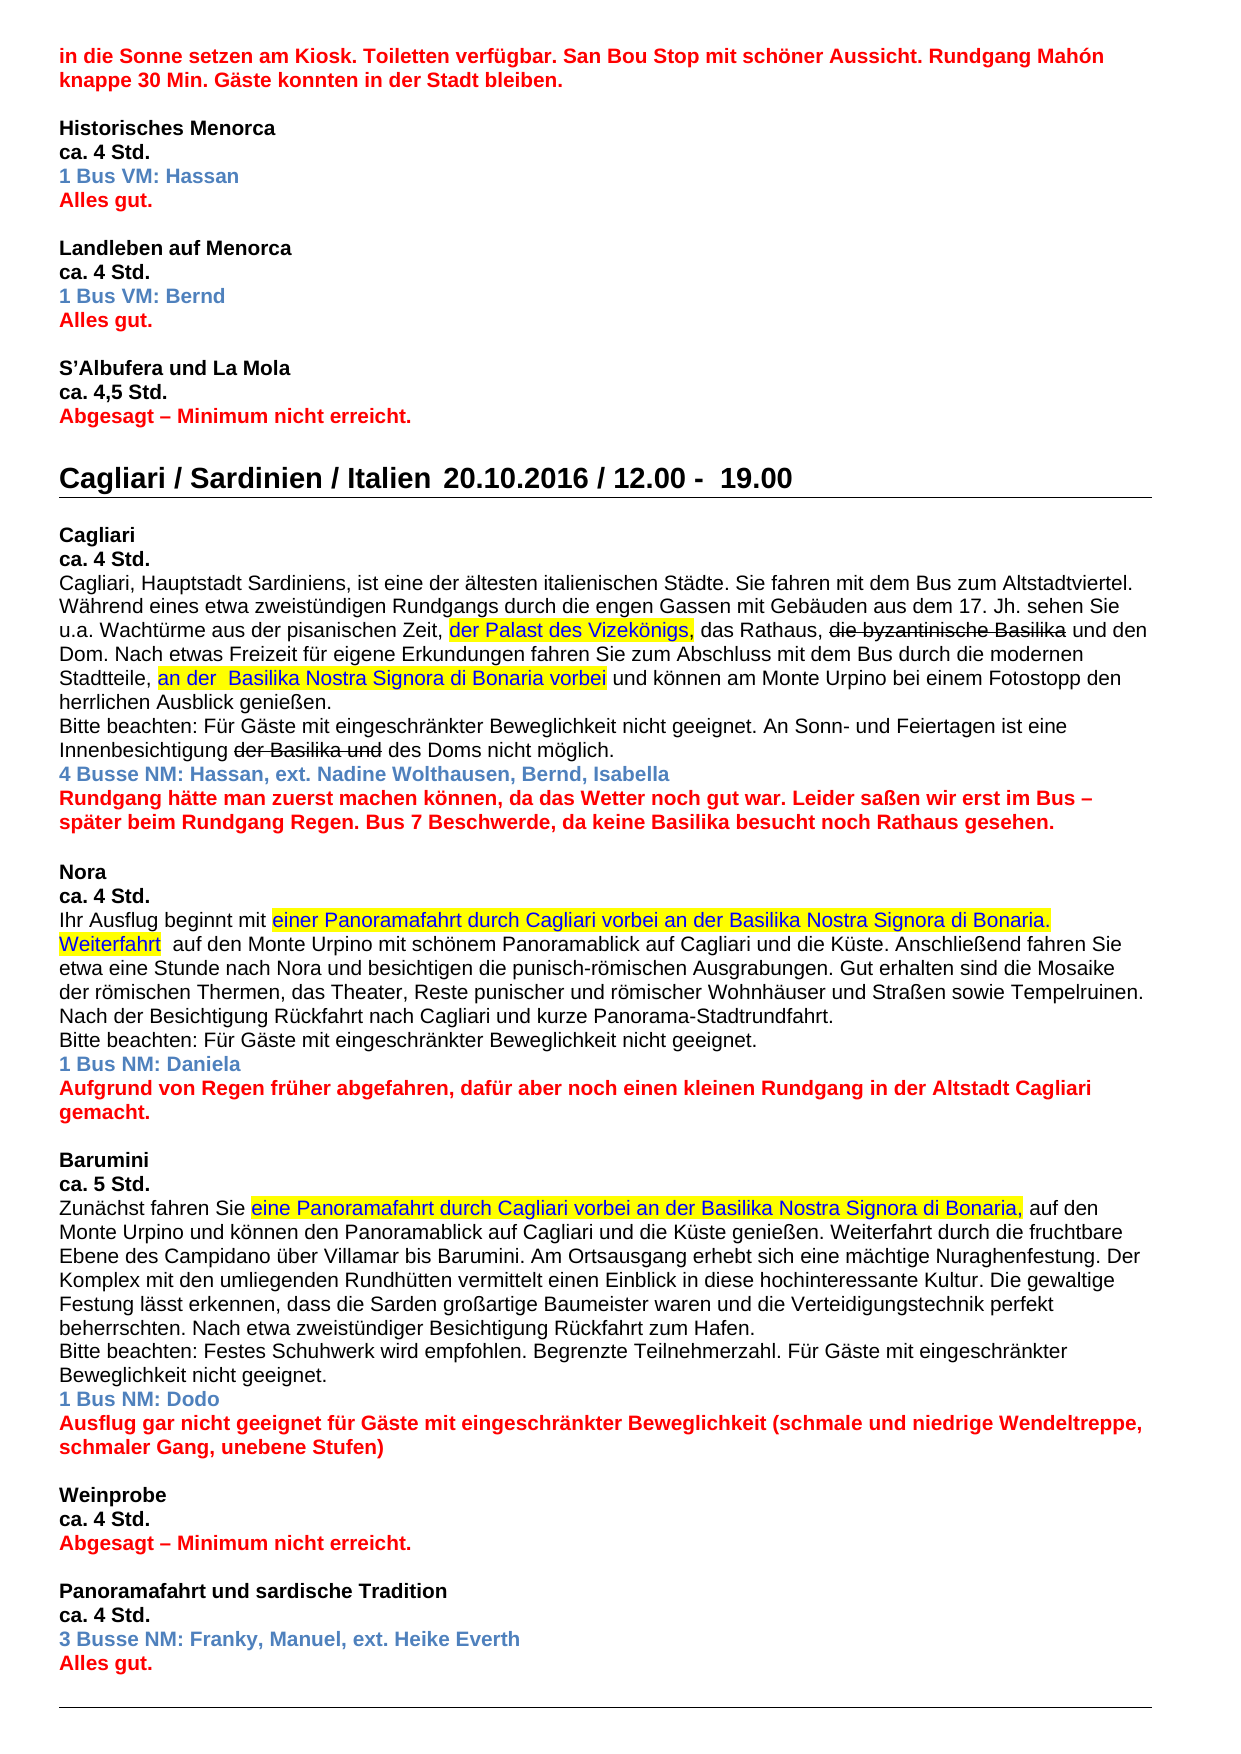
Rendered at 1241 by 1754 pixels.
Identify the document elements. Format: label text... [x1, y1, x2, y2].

text S’Albufera und La Mola ca. 4,5 Std. Abgesagt – Minimum nicht erreicht. [59, 356, 1152, 428]
text Bitte beachten: Festes Schuhwerk wird empfohlen. Begrenzte Teilnehmerzahl. Für Gäste mit eingeschränkter Beweglichkeit nicht geeignet. [59, 1339, 1152, 1387]
text 1 Bus NM: Daniela [59, 1052, 1152, 1076]
text Panoramafahrt und sardische Tradition ca. 4 Std. 3 Busse NM: Franky, Manuel, ext. Heike Everth [59, 1579, 1152, 1651]
text Nora ca. 4 Std. Ihr Ausflug beginnt mit einer Panoramafahrt durch Cagliari vorbei an der Basilika Nostra Signora di Bonaria. Weiterfahrt auf den Monte Urpino mit schönem Panoramablick auf Cagliari und die Küste. Anschließend fahren Sie etwa eine Stunde nach Nora und besichtigen die punisch-römischen Ausgrabungen. Gut erhalten sind die Mosaike der römischen Thermen, das Theater, Reste punischer und römischer Wohnhäuser und Straßen sowie Tempelruinen. Nach der Besichtigung Rückfahrt nach Cagliari und kurze Panorama-Stadtrundfahrt. [59, 860, 1152, 1028]
text Landleben auf Menorca ca. 4 Std. 1 Bus VM: Bernd [59, 236, 1152, 308]
text 4 Busse NM: Hassan, ext. Nadine Wolthausen, Bernd, Isabella [59, 762, 1152, 786]
text Aufgrund von Regen früher abgefahren, dafür aber noch einen kleinen Rundgang in der Altstadt Cagliari gemacht. [59, 1076, 1152, 1124]
text 1 Bus NM: Dodo [59, 1387, 1152, 1411]
text Alles gut. [59, 188, 1152, 212]
subtitle Cagliari / Sardinien / Italien 20.10.2016 / 12.00 - 19.00 [59, 461, 1152, 497]
text Ausflug gar nicht geeignet für Gäste mit eingeschränkter Beweglichkeit (schmale und niedrige Wendeltreppe, schmaler Gang, unebene Stufen) [59, 1411, 1152, 1459]
text Alles gut. [59, 308, 1152, 332]
text Historisches Menorca ca. 4 Std. 1 Bus VM: Hassan [59, 116, 1152, 188]
text Cagliari ca. 4 Std. Cagliari, Hauptstadt Sardiniens, ist eine der ältesten italienischen Städte. Sie fahren mit dem Bus zum Altstadtviertel. Während eines etwa zweistündigen Rundgangs durch die engen Gassen mit Gebäuden aus dem 17. Jh. sehen Sie u.a. Wachtürme aus der pisanischen Zeit, der Palast des Vizekönigs, das Rathaus, die byzantinische Basilika und den Dom. Nach etwas Freizeit für eigene Erkundungen fahren Sie zum Abschluss mit dem Bus durch die modernen Stadtteile, an der Basilika Nostra Signora di Bonaria vorbei und können am Monte Urpino bei einem Fotostopp den herrlichen Ausblick genießen. [59, 522, 1152, 714]
text Abgesagt – Minimum nicht erreicht. [59, 1531, 1152, 1555]
text Bitte beachten: Für Gäste mit eingeschränkter Beweglichkeit nicht geeignet. An Sonn- und Feiertagen ist eine Innenbesichtigung der Basilika und des Doms nicht möglich. [59, 714, 1152, 762]
text Bitte beachten: Für Gäste mit eingeschränkter Beweglichkeit nicht geeignet. [59, 1028, 1152, 1052]
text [59, 44, 1152, 92]
text Alles gut. [59, 1651, 1152, 1675]
text Barumini ca. 5 Std. Zunächst fahren Sie eine Panoramafahrt durch Cagliari vorbei an der Basilika Nostra Signora di Bonaria, auf den Monte Urpino und können den Panoramablick auf Cagliari und die Küste genießen. Weiterfahrt durch die fruchtbare Ebene des Campidano über Villamar bis Barumini. Am Ortsausgang erhebt sich eine mächtige Nuraghenfestung. Der Komplex mit den umliegenden Rundhütten vermittelt einen Einblick in diese hochinteressante Kultur. Die gewaltige Festung lässt erkennen, dass die Sarden großartige Baumeister waren und die Verteidigungstechnik perfekt beherrschten. Nach etwa zweistündiger Besichtigung Rückfahrt zum Hafen. [59, 1148, 1152, 1339]
text Weinprobe ca. 4 Std. [59, 1483, 1152, 1531]
text Rundgang hätte man zuerst machen können, da das Wetter noch gut war. Leider saßen wir erst im Bus – später beim Rundgang Regen. Bus 7 Beschwerde, da keine Basilika besucht noch Rathaus gesehen. [59, 786, 1152, 834]
